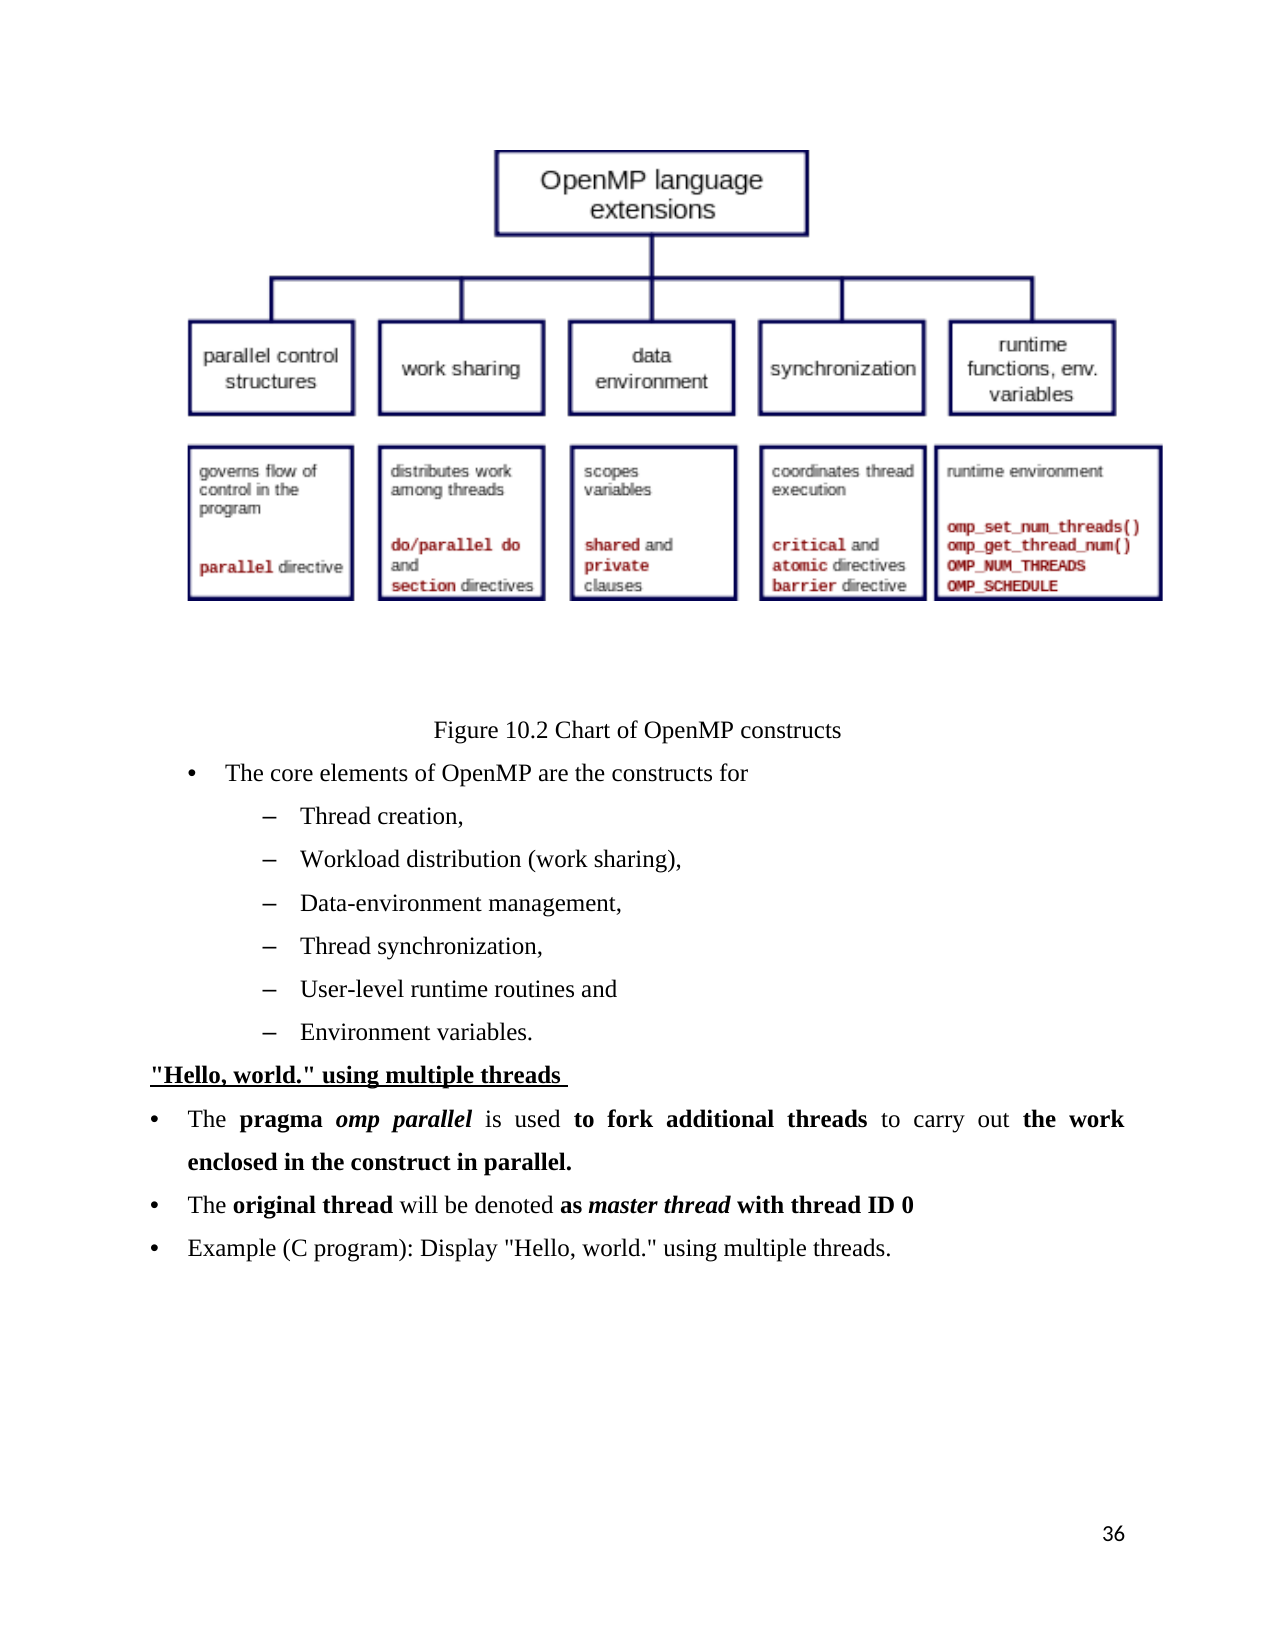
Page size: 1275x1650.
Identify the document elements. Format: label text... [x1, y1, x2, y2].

list Thread synchronization, [262, 931, 1125, 959]
picture [187, 150, 1163, 601]
list The core elements of OpenMP are the constructs for [187, 758, 1125, 787]
text Figure 10.2 Chart of OpenMP constructs [150, 715, 1125, 743]
list Workload distribution (work sharing), [262, 844, 1125, 873]
list The pragma omp parallel is used to fork additional threads to carry out the work enclosed in the construct in parallel. [150, 1103, 1125, 1176]
list Data-environment management, [262, 887, 1125, 916]
list Environment variables. [262, 1017, 1125, 1046]
list User-level runtime routines and [262, 974, 1125, 1003]
list The original thread will be denoted as master thread with thread ID 0 [150, 1190, 1125, 1219]
text "Hello, world." using multiple threads [150, 1060, 1125, 1089]
list Thread creation, [262, 801, 1125, 830]
list Example (C program): Display "Hello, world." using multiple threads. [150, 1233, 1125, 1262]
